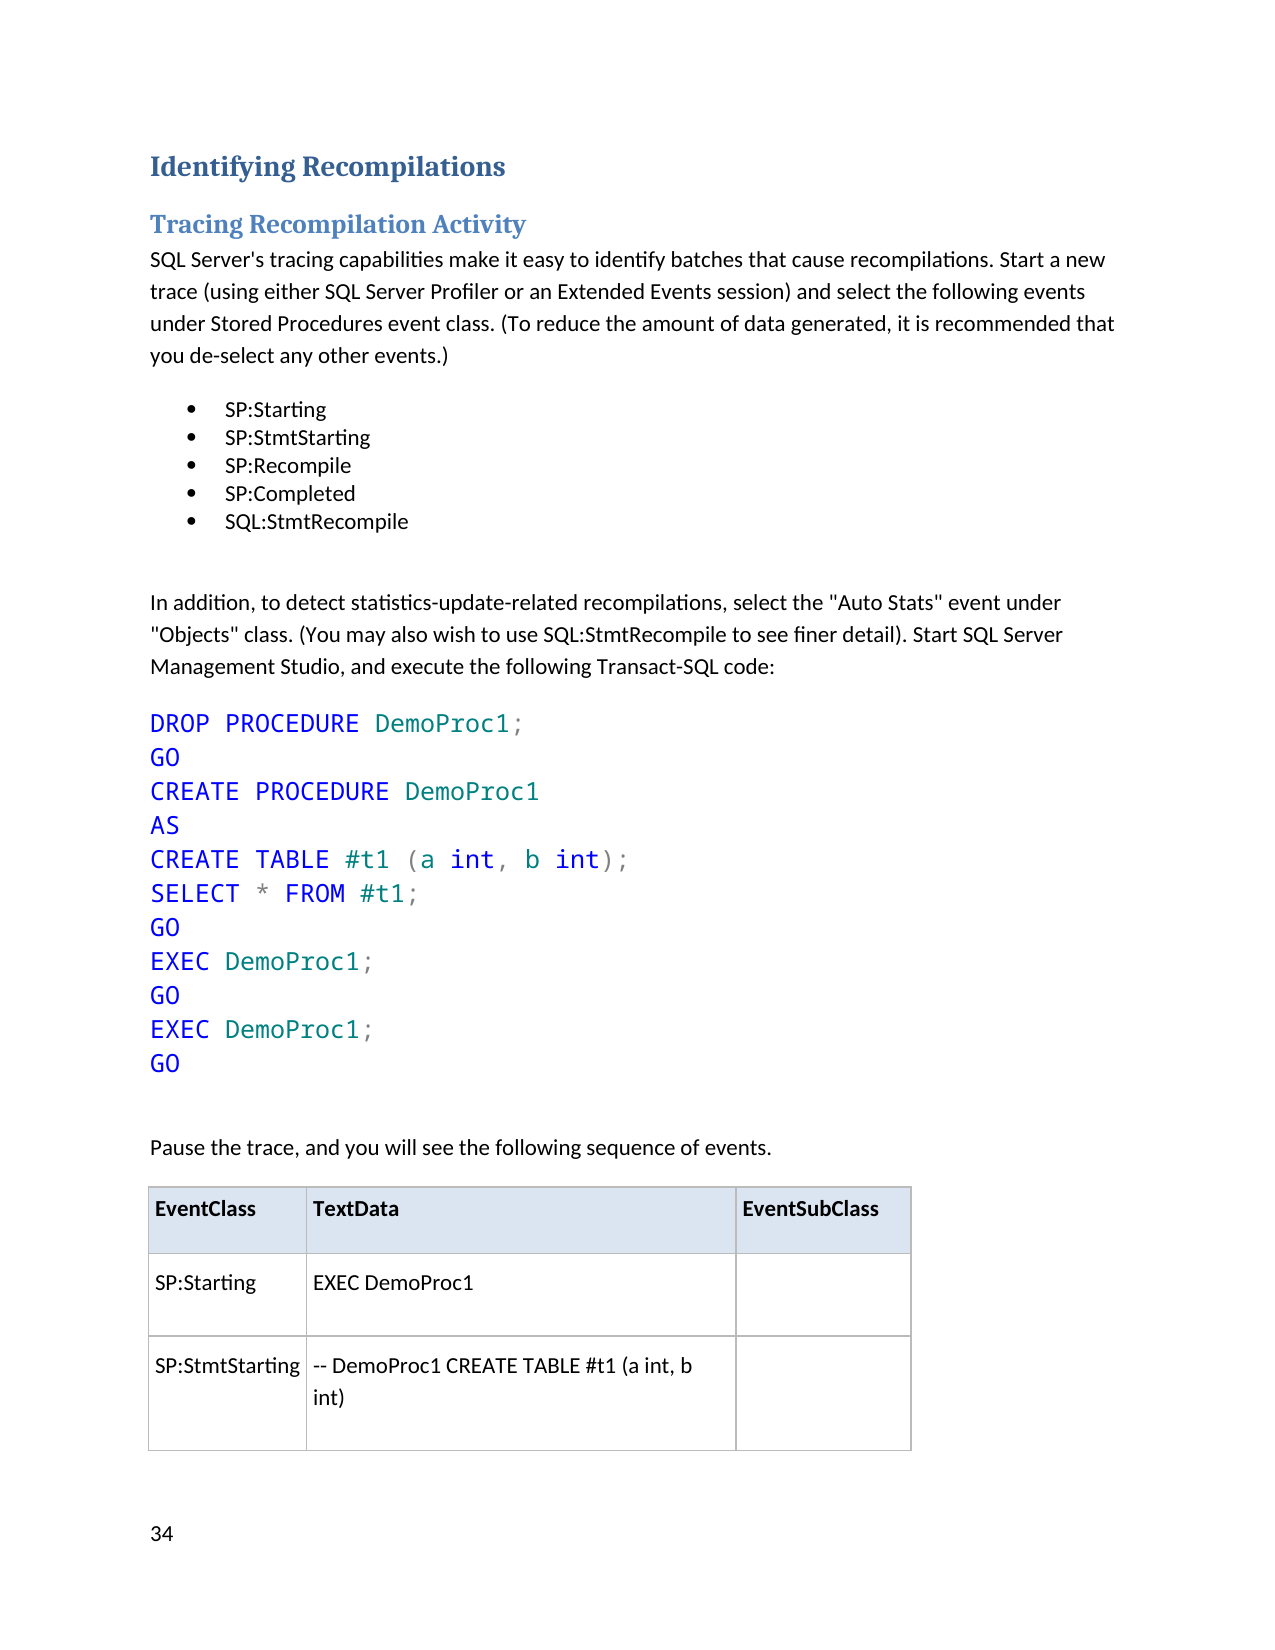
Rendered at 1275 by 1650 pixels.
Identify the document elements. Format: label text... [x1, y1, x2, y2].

text EXEC DemoProc1; [150, 944, 1125, 978]
table_cell -- DemoProc1 CREATE TABLE #t1 (a int, b int) [307, 1337, 735, 1450]
subtitle Tracing Recompilation Activity [150, 209, 1125, 241]
list SQL:StmtRecompile [187, 507, 1125, 535]
subtitle Identifying Recompilations [150, 150, 1125, 183]
text EXEC DemoProc1; [150, 1012, 1125, 1046]
table_cell [737, 1254, 910, 1335]
text SQL Server's tracing capabilities make it easy to identify batches that cause recompilations. Start a new trace (using either SQL Server Profiler or an Extended Events session) and select the following events under Stored Procedures event class. (To reduce the amount of data generated, it is recommended that you de-select any other events.) [150, 245, 1125, 370]
table_cell SP:Starting [149, 1254, 306, 1335]
text GO [150, 1046, 1125, 1080]
table_header EventSubClass [737, 1188, 910, 1253]
text AS [150, 807, 1125, 841]
text CREATE TABLE #t1 (a int, b int); [150, 841, 1125, 876]
list SP:Starting [187, 395, 1125, 423]
text GO [150, 978, 1125, 1012]
text CREATE PROCEDURE DemoProc1 [150, 773, 1125, 807]
list SP:Recompile [187, 451, 1125, 479]
text DROP PROCEDURE DemoProc1; [150, 705, 1125, 739]
text SELECT * FROM #t1; [150, 876, 1125, 909]
text Pause the trace, and you will see the following sequence of events. [150, 1133, 1125, 1161]
text GO [150, 909, 1125, 944]
table_header TextData [307, 1188, 735, 1253]
table_cell [737, 1337, 910, 1450]
list SP:StmtStarting [187, 423, 1125, 451]
table_cell SP:StmtStarting [149, 1337, 306, 1450]
list SP:Completed [187, 479, 1125, 507]
table_header EventClass [149, 1188, 306, 1253]
text GO [150, 739, 1125, 773]
table_cell EXEC DemoProc1 [307, 1254, 735, 1335]
text In addition, to detect statistics-update-related recompilations, select the "Auto Stats" event under "Objects" class. (You may also wish to use SQL:StmtRecompile to see finer detail). Start SQL Server Management Studio, and execute the following Transact-SQL code: [150, 588, 1125, 680]
